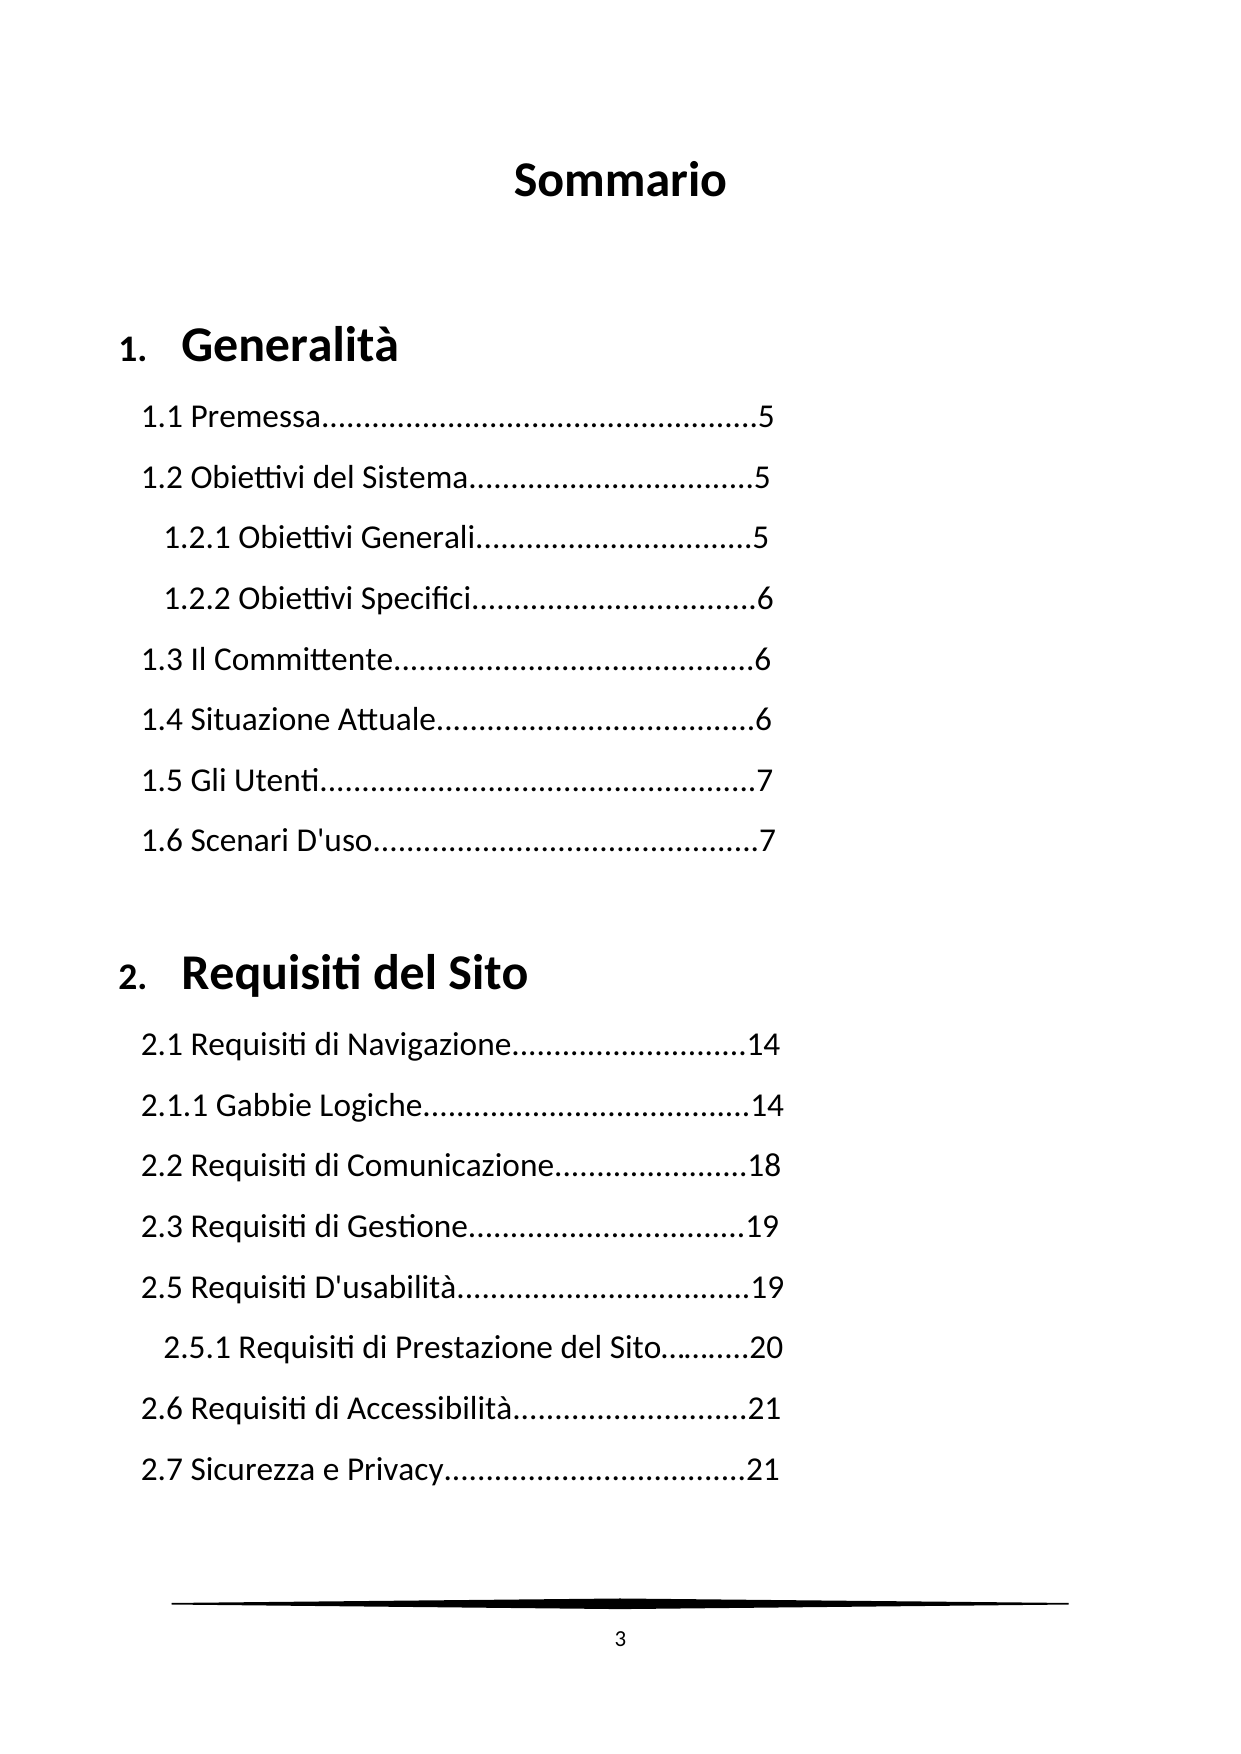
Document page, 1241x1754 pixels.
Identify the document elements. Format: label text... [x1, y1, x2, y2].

text 2.5.1 Requisiti di Prestazione del Sito…….....20 [118, 1326, 1122, 1367]
text 2. Requisiti del Sito [118, 941, 1122, 1002]
text 1. Generalità [118, 313, 1122, 374]
text 2.1.1 Gabbie Logiche.......................................14 [118, 1084, 1122, 1124]
text 1.2.2 Obiettivi Specifici..................................6 [118, 577, 1122, 618]
text 1.3 Il Committente...........................................6 [118, 638, 1122, 678]
text 2.2 Requisiti di Comunicazione.......................18 [118, 1144, 1122, 1185]
text 2.1 Requisiti di Navigazione............................14 [118, 1023, 1122, 1064]
text 1.6 Scenari D'uso..............................................7 [118, 819, 1122, 860]
text 2.5 Requisiti D'usabilità...................................19 [118, 1266, 1122, 1306]
text 2.3 Requisiti di Gestione.................................19 [118, 1205, 1122, 1246]
text 1.4 Situazione Attuale......................................6 [118, 698, 1122, 739]
text 1.5 Gli Utenti....................................................7 [118, 759, 1122, 799]
text 1.1 Premessa....................................................5 [118, 395, 1122, 436]
text 1.2 Obiettivi del Sistema..................................5 [118, 456, 1122, 496]
text Sommario [118, 148, 1122, 209]
text 2.6 Requisiti di Accessibilità............................21 [118, 1387, 1122, 1428]
text 1.2.1 Obiettivi Generali.................................5 [118, 516, 1122, 557]
text 2.7 Sicurezza e Privacy....................................21 [118, 1448, 1122, 1488]
